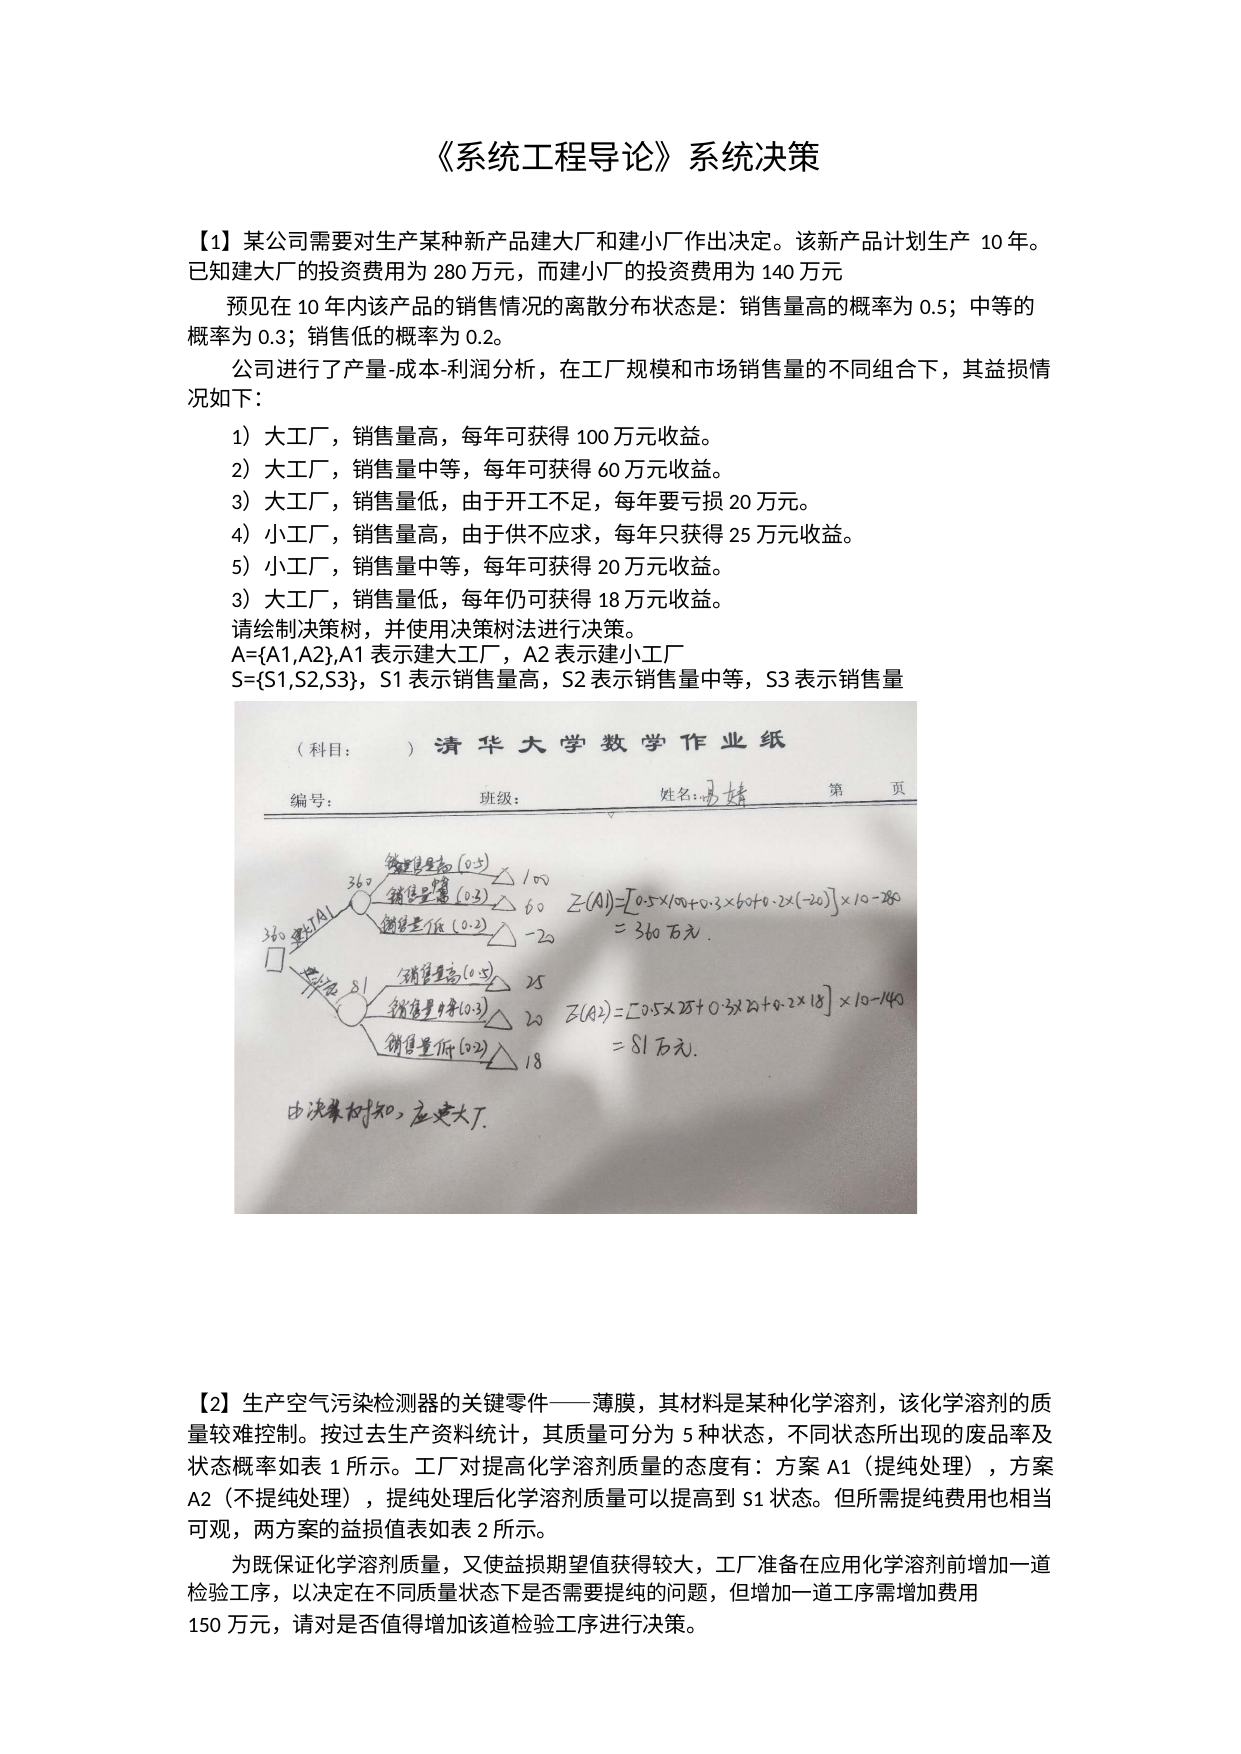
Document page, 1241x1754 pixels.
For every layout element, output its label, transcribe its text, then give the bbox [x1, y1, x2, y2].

text 公司进行了产量-成本-利润分析，在工厂规模和市场销售量的不同组合下，其益损情况如下： [187, 355, 1052, 412]
text 请绘制决策树，并使用决策树法进行决策。 [231, 617, 1090, 642]
text 5）小工厂，销售量中等，每年可获得 20 万元收益。 [231, 553, 1090, 580]
text 为既保证化学溶剂质量，又使益损期望值获得较大，工厂准备在应用化学溶剂前增加一道检验工序，以决定在不同质量状态下是否需要提纯的问题，但增加一道工序需增加费用 [187, 1551, 1054, 1606]
text 4）小工厂，销售量高，由于供不应求，每年只获得 25 万元收益。 [231, 520, 1090, 548]
picture [234, 701, 918, 1214]
text 【2】生产空气污染检测器的关键零件——薄膜，其材料是某种化学溶剂，该化学溶剂的质量较难控制。按过去生产资料统计，其质量可分为 5 种状态，不同状态所出现的废品率及状态概率如表 1 所示。工厂对提高化学溶剂质量的态度有：方案 A1（提纯处理），方案 A2（不提纯处理），提纯处理后化学溶剂质量可以提高到 S1 状态。但所需提纯费用也相当可观，两方案的益损值表如表 2 所示。 [187, 1386, 1054, 1544]
text 《系统工程导论》系统决策 [150, 139, 1092, 177]
text 预见在 10 年内该产品的销售情况的离散分布状态是：销售量高的概率为 0.5；中等的概率为 0.3；销售低的概率为 0.2。 [187, 290, 1048, 351]
text S={S1,S2,S3}，S1表示销售量高，S2表示销售量中等，S3表示销售量 [231, 667, 1090, 692]
text 1）大工厂，销售量高，每年可获得 100 万元收益。 [231, 422, 1090, 450]
text 2）大工厂，销售量中等，每年可获得 60 万元收益。 [231, 455, 1090, 483]
list 万元，请对是否值得增加该道检验工序进行决策。 [187, 1610, 1090, 1638]
text 3）大工厂，销售量低，每年仍可获得 18 万元收益。 [231, 585, 1090, 613]
text 3）大工厂，销售量低，由于开工不足，每年要亏损 20 万元。 [231, 487, 1090, 515]
text A={A1,A2},A1表示建大工厂，A2表示建小工厂 [231, 642, 1090, 667]
text 【1】某公司需要对生产某种新产品建大厂和建小厂作出决定。该新产品计划生产 10 年。已知建大厂的投资费用为 280 万元，而建小厂的投资费用为 140 万元 [187, 225, 1052, 286]
